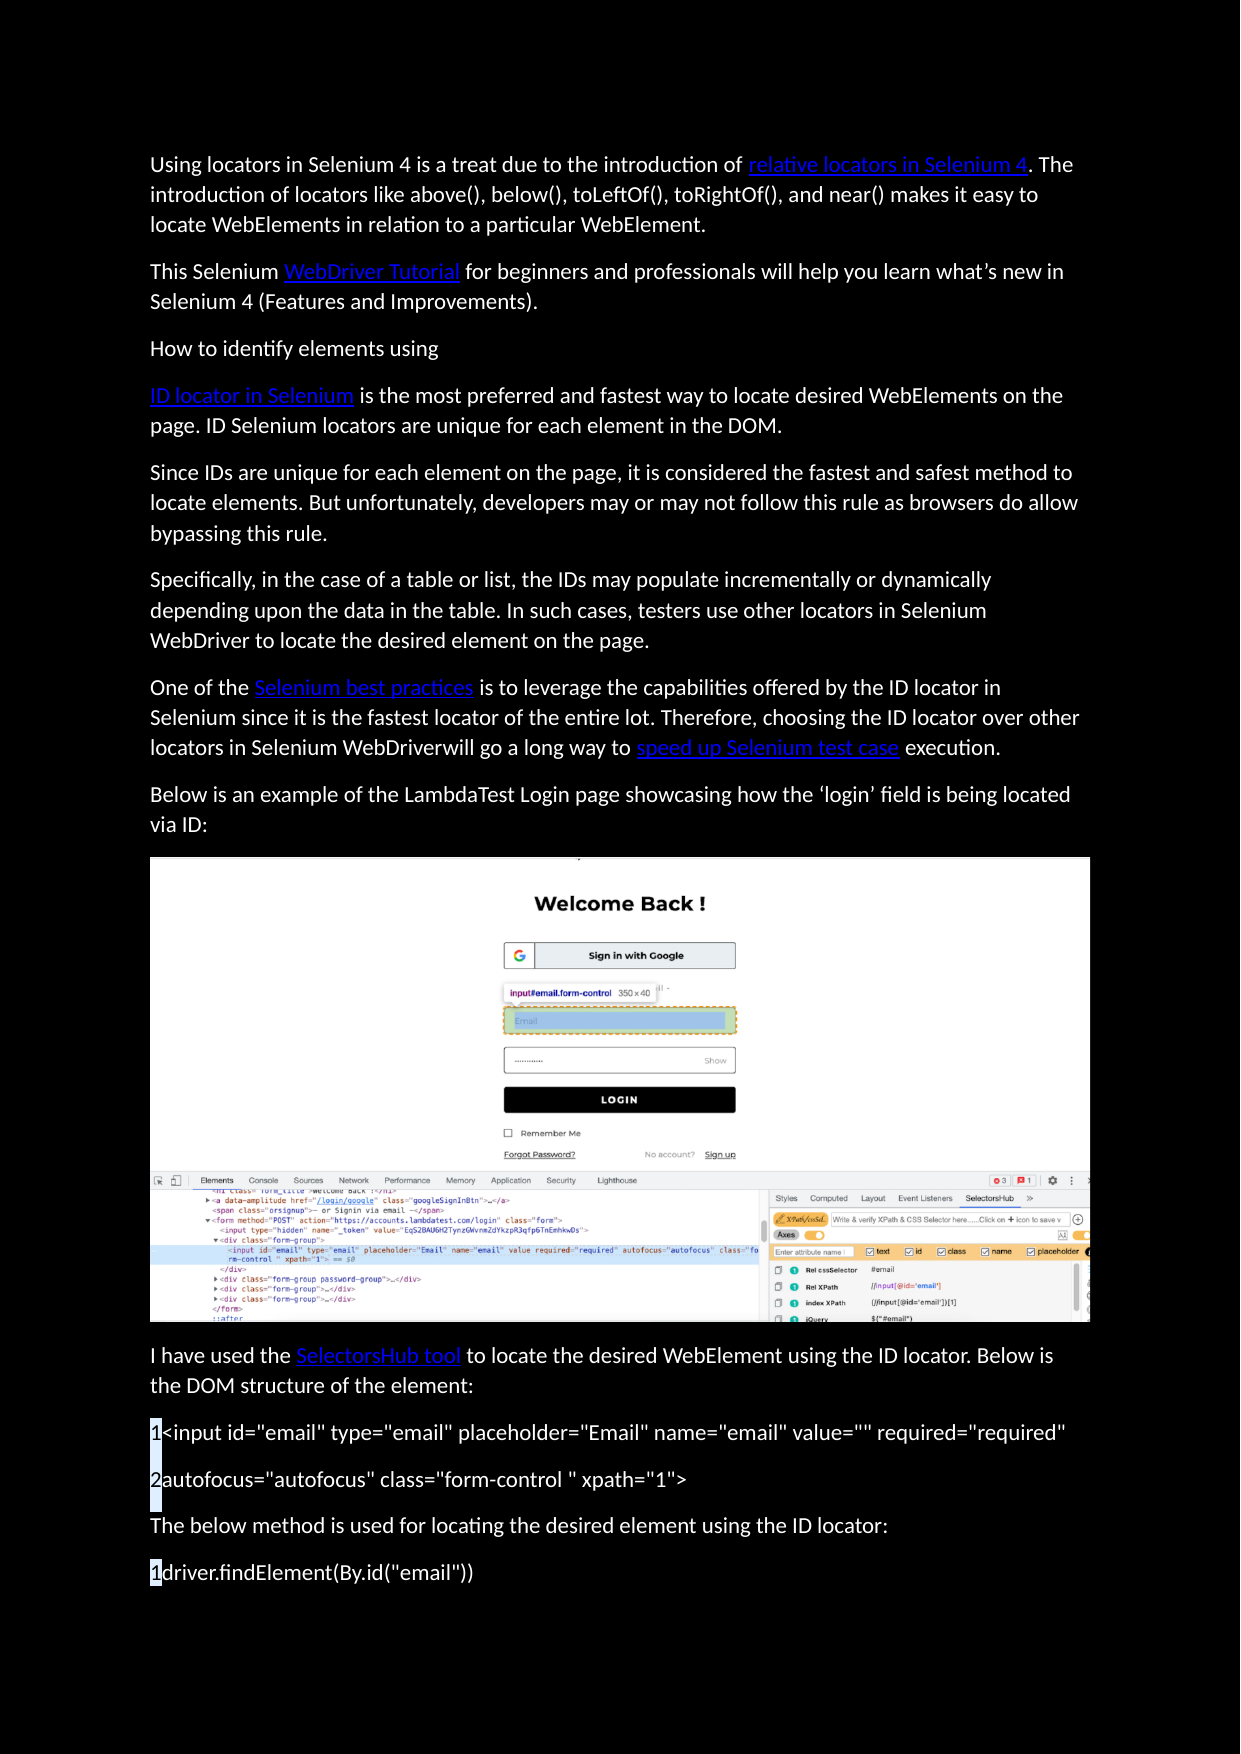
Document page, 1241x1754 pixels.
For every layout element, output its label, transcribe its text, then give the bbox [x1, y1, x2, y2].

text Below is an example of the LambdaTest Login page showcasing how the ‘login’ field is being located via ID: [150, 780, 1090, 838]
text Specifically, in the case of a table or list, the IDs may populate incrementally or dynamically depending upon the data in the table. In such cases, testers use other locators in Selenium WebDriver to locate the desired element on the page. [150, 566, 1090, 654]
text Since IDs are unique for each element on the page, it is considered the fastest and safest method to locate elements. But unfortunately, developers may or may not follow this rule as browsers do allow bypassing this rule. [150, 458, 1090, 547]
text I have used the SelectorsHub tool to locate the desired WebElement using the ID locator. Below is the DOM structure of the element: [150, 1341, 1090, 1399]
text This Selenium WebDriver Tutorial for beginners and professionals will help you learn what’s new in Selenium 4 (Features and Improvements). [150, 257, 1090, 316]
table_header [162, 1559, 1090, 1586]
text One of the Selenium best practices is to leverage the capabilities offered by the ID locator in Selenium since it is the fastest locator of the entire lot. Therefore, choosing the ID locator over other locators in Selenium WebDriverwill go a long way to speed up Selenium test case execution. [150, 673, 1090, 761]
picture [150, 857, 1091, 1322]
text How to identify elements using [150, 334, 1090, 362]
text The below method is used for locating the desired element using the ID locator: [150, 1512, 1090, 1539]
table_header <input id="email" type="email" placeholder="Email" name="email" value="" required="required" autofocus="autofocus" class="form-control " xpath="1"> [162, 1418, 1090, 1512]
text ID locator in Selenium is the most preferred and fastest way to locate desired WebElements on the page. ID Selenium locators are unique for each element in the DOM. [150, 381, 1090, 439]
text Using locators in Selenium 4 is a treat due to the introduction of relative locators in Selenium 4. The introduction of locators like above(), below(), toLeftOf(), toRightOf(), and near() makes it easy to locate WebElements in relation to a particular WebElement. [150, 150, 1090, 238]
